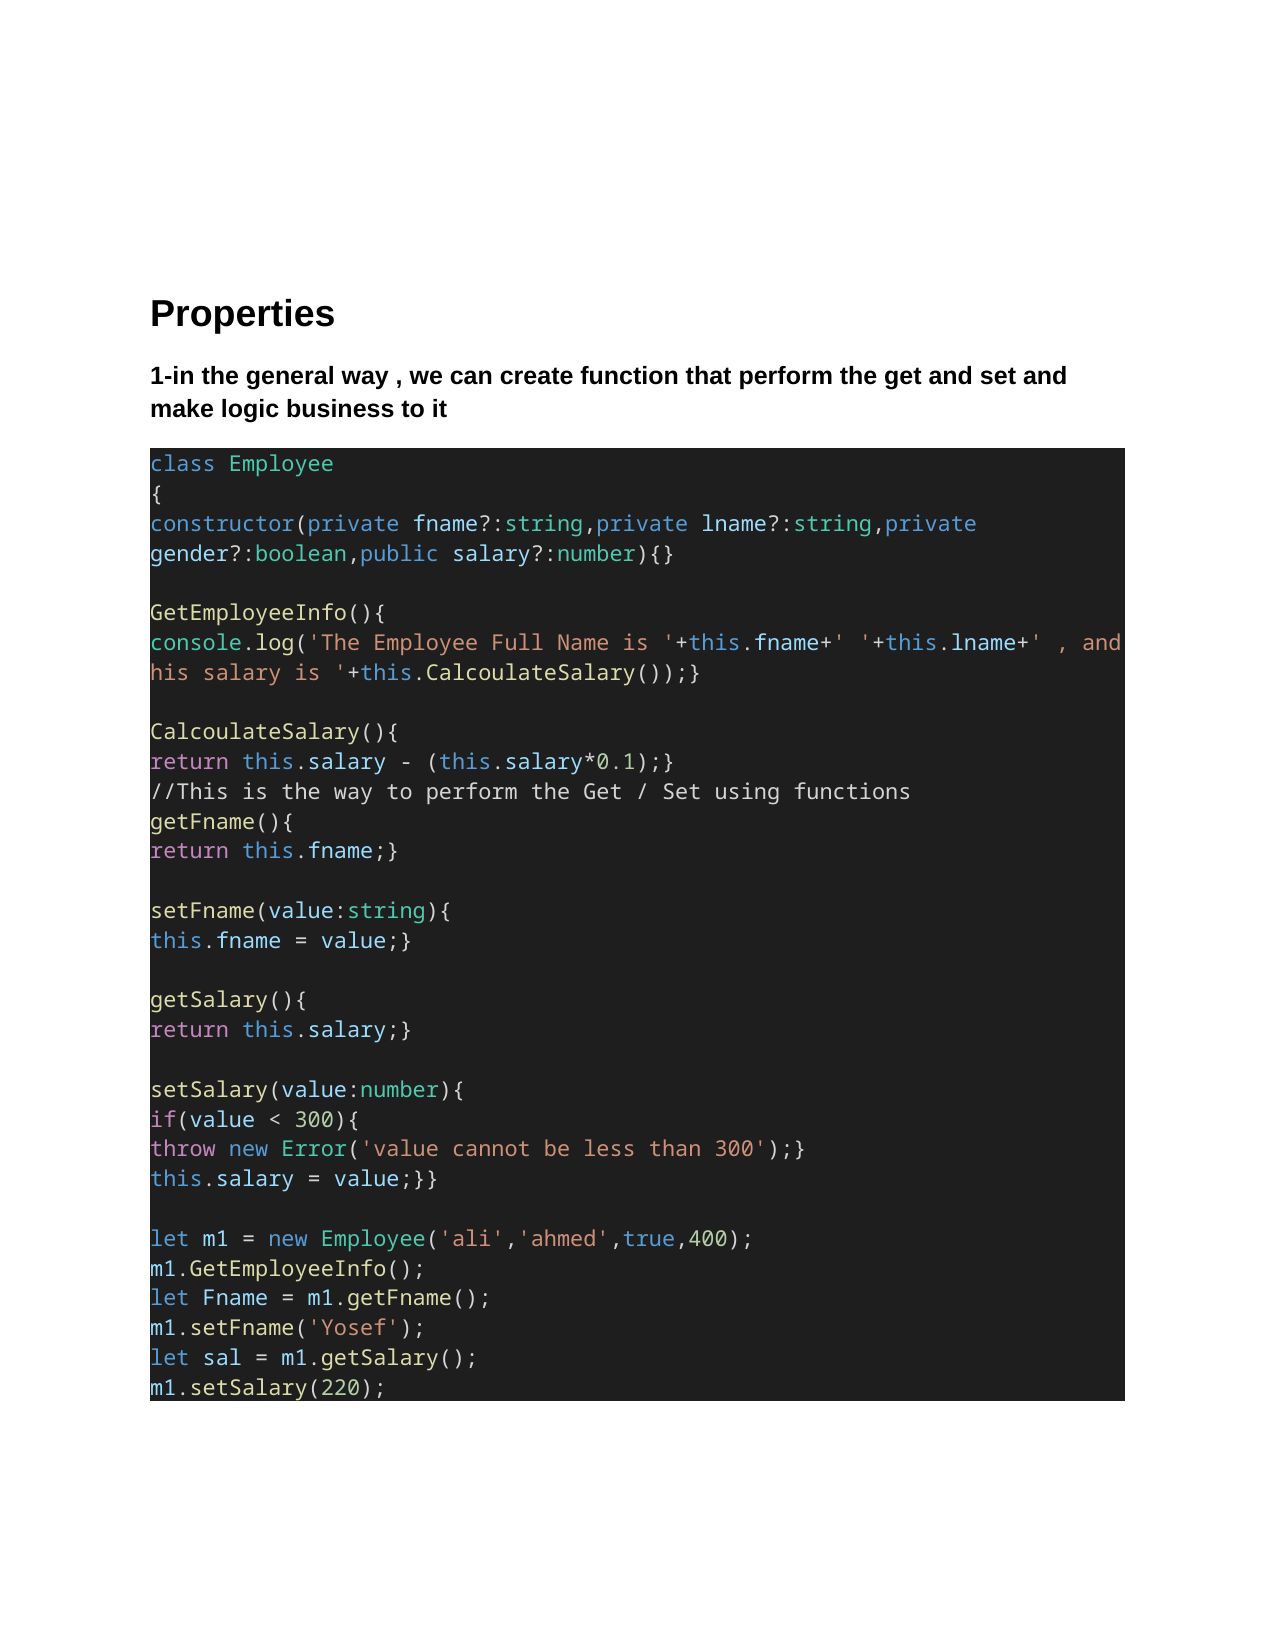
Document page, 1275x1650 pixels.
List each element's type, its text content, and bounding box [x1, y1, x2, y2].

text let m1 = new Employee('ali','ahmed',true,400); [150, 1223, 1125, 1252]
text GetEmployeeInfo(){ [150, 597, 1125, 627]
text { [150, 478, 1125, 508]
text let Fname = m1.getFname(); [150, 1282, 1125, 1312]
text getFname(){ [150, 806, 1125, 835]
text m1.setFname('Yosef'); [150, 1312, 1125, 1342]
text m1.setSalary(220); [150, 1372, 1125, 1401]
text if(value < 300){ [150, 1103, 1125, 1133]
text Properties [150, 291, 1125, 334]
text //This is the way to perform the Get / Set using functions [150, 776, 1125, 806]
text this.fname = value;} [150, 925, 1125, 954]
text return this.fname;} [150, 835, 1125, 865]
text CalcoulateSalary(){ [150, 716, 1125, 746]
text let sal = m1.getSalary(); [150, 1342, 1125, 1372]
text 1-in the general way , we can create function that perform the get and set and make logic business to it [150, 361, 1125, 423]
text m1.GetEmployeeInfo(); [150, 1252, 1125, 1282]
text setSalary(value:number){ [150, 1074, 1125, 1103]
text throw new Error('value cannot be less than 300');} [150, 1133, 1125, 1163]
text this.salary = value;}} [150, 1163, 1125, 1193]
text setFname(value:string){ [150, 895, 1125, 925]
text return this.salary - (this.salary*0.1);} [150, 746, 1125, 776]
text constructor(private fname?:string,private lname?:string,private gender?:boolean,public salary?:number){} [150, 508, 1125, 567]
text console.log('The Employee Full Name is '+this.fname+' '+this.lname+' , and his salary is '+this.CalcoulateSalary());} [150, 627, 1125, 686]
text class Employee [150, 448, 1125, 478]
text getSalary(){ [150, 984, 1125, 1014]
text return this.salary;} [150, 1014, 1125, 1044]
